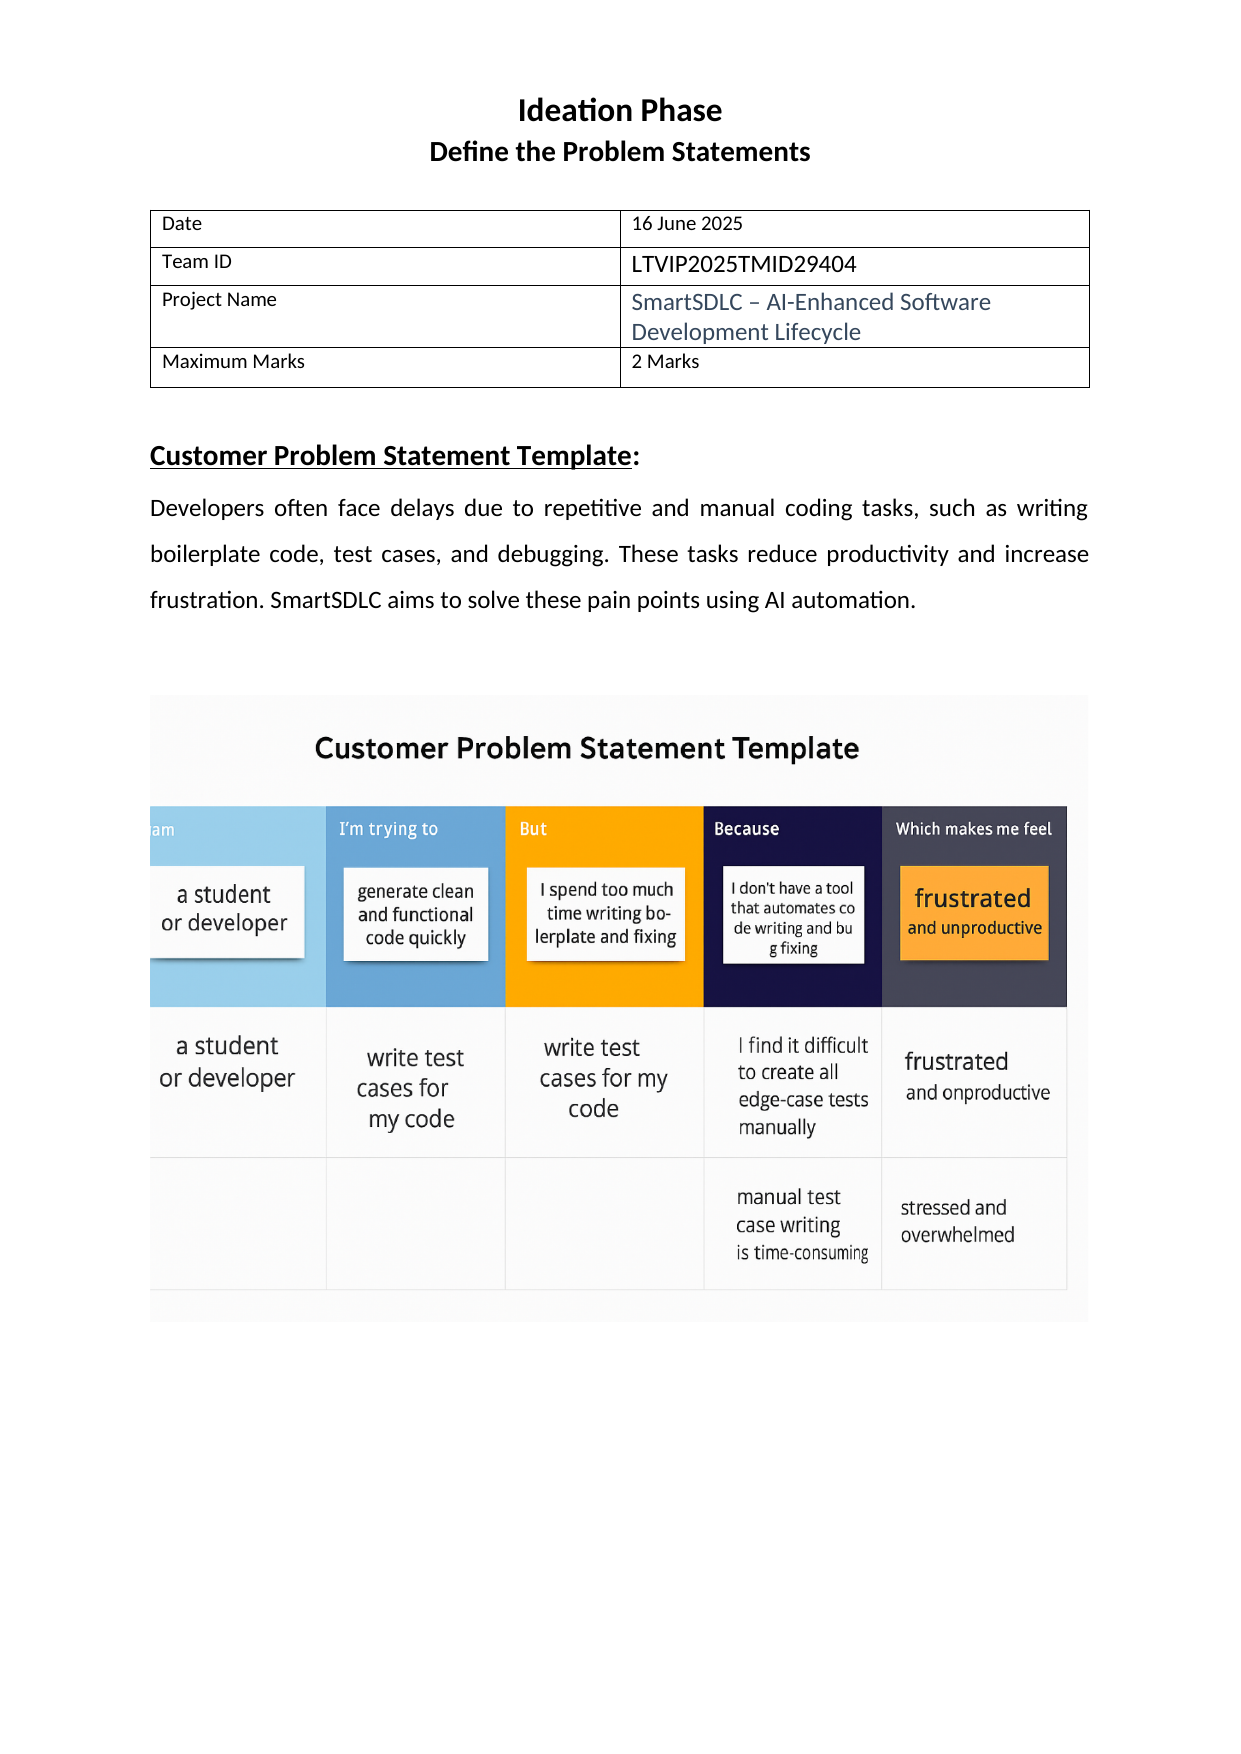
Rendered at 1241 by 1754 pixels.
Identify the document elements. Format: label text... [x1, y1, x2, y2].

picture [150, 695, 1089, 1322]
table_header 16 June 2025 [621, 211, 1089, 247]
table_cell Maximum Marks [151, 348, 620, 387]
text Define the Problem Statements [150, 133, 1090, 168]
table_header Date [151, 211, 620, 247]
table_cell 2 Marks [621, 348, 1089, 387]
table_cell SmartSDLC – AI-Enhanced Software Development Lifecycle [861, 286, 1089, 347]
text Developers often face delays due to repetitive and manual coding tasks, such as writing boilerplate code, test cases, and debugging. These tasks reduce productivity and increase frustration. SmartSDLC aims to solve these pain points using AI automation. [150, 492, 1090, 614]
table_cell Team ID [151, 248, 620, 285]
table_cell Project Name [151, 286, 620, 347]
text Ideation Phase [150, 89, 1090, 129]
table_cell LTVIP2025TMID29404 [621, 248, 1089, 285]
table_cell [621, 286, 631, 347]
text Customer Problem Statement Template: [150, 437, 1090, 473]
